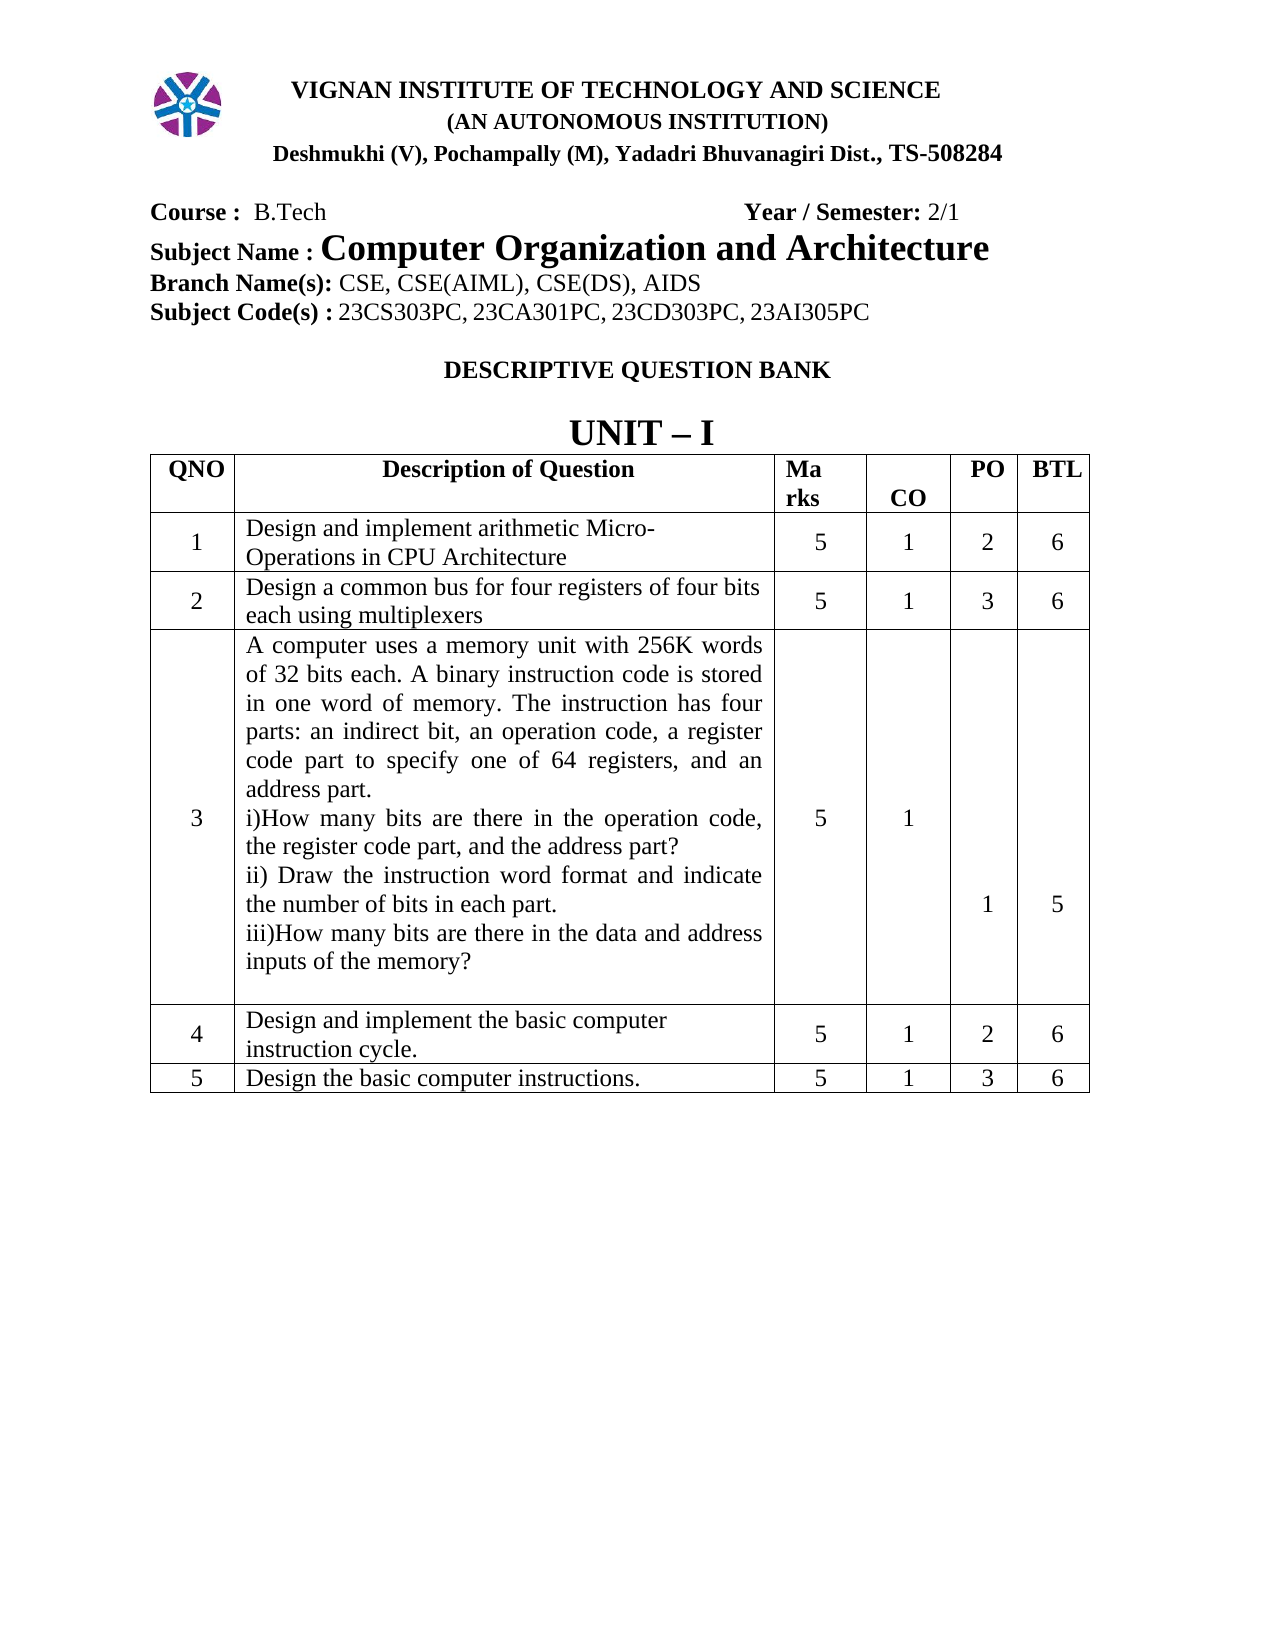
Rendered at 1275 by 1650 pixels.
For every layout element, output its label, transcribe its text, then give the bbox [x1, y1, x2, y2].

table_cell 1 [867, 1005, 950, 1062]
picture [150, 69, 222, 139]
table_cell 5 [775, 513, 866, 571]
text Course : B.Tech Year / Semester: 2/1 [150, 197, 1125, 225]
table_cell Design and implement the basic computer instruction cycle. [235, 1005, 774, 1062]
table_cell 5 [1018, 630, 1089, 1004]
table_cell A computer uses a memory unit with 256K words of 32 bits each. A binary instruction code is stored in one word of memory. The instruction has four parts: an indirect bit, an operation code, a register code part to specify one of 64 registers, and an address part. i)How many bits are there in the operation code, the register code part, and the address part? ii) Draw the instruction word format and indicate the number of bits in each part. iii)How many bits are there in the data and address inputs of the memory? [235, 630, 774, 1004]
table_cell 2 [951, 513, 1017, 571]
text UNIT – I [150, 410, 1133, 453]
table_cell 6 [1018, 513, 1089, 571]
table_header CO [867, 455, 950, 512]
table_cell Design and implement arithmetic Micro-Operations in CPU Architecture [235, 513, 774, 571]
table_cell 3 [951, 572, 1017, 629]
table_cell 1 [151, 513, 234, 571]
table_cell 5 [151, 1064, 234, 1092]
table_cell 1 [867, 1064, 950, 1092]
table_cell 5 [775, 630, 866, 1004]
table_cell Design a common bus for four registers of four bits each using multiplexers [235, 572, 774, 629]
text Branch Name(s): CSE, CSE(AIML), CSE(DS), AIDS [150, 268, 1125, 297]
table_cell 5 [775, 1064, 866, 1092]
table_header Description of Question [235, 455, 774, 512]
table_cell 2 [951, 1005, 1017, 1062]
table_cell 1 [867, 572, 950, 629]
table_cell 3 [151, 630, 234, 1004]
table_header QNO [151, 455, 234, 512]
table_cell 6 [1018, 572, 1089, 629]
text Subject Name : Computer Organization and Architecture [150, 225, 1125, 268]
table_cell 5 [775, 1005, 866, 1062]
table_header PO [951, 455, 1017, 512]
table_cell Design the basic computer instructions. [235, 1064, 774, 1092]
table_cell 6 [1018, 1005, 1089, 1062]
table_cell 5 [775, 572, 866, 629]
table_cell 1 [951, 630, 1017, 1004]
table_cell 3 [951, 1064, 1017, 1092]
text Subject Code(s) : 23CS303PC, 23CA301PC, 23CD303PC, 23AI305PC [150, 297, 1125, 326]
table_cell 6 [1018, 1064, 1089, 1092]
table_header BTL [1018, 455, 1089, 512]
table_cell 4 [151, 1005, 234, 1062]
text DESCRIPTIVE QUESTION BANK [150, 355, 1125, 383]
table_cell 1 [867, 630, 950, 1004]
table_cell 2 [151, 572, 234, 629]
table_header Marks [775, 455, 866, 512]
table_cell 1 [867, 513, 950, 571]
